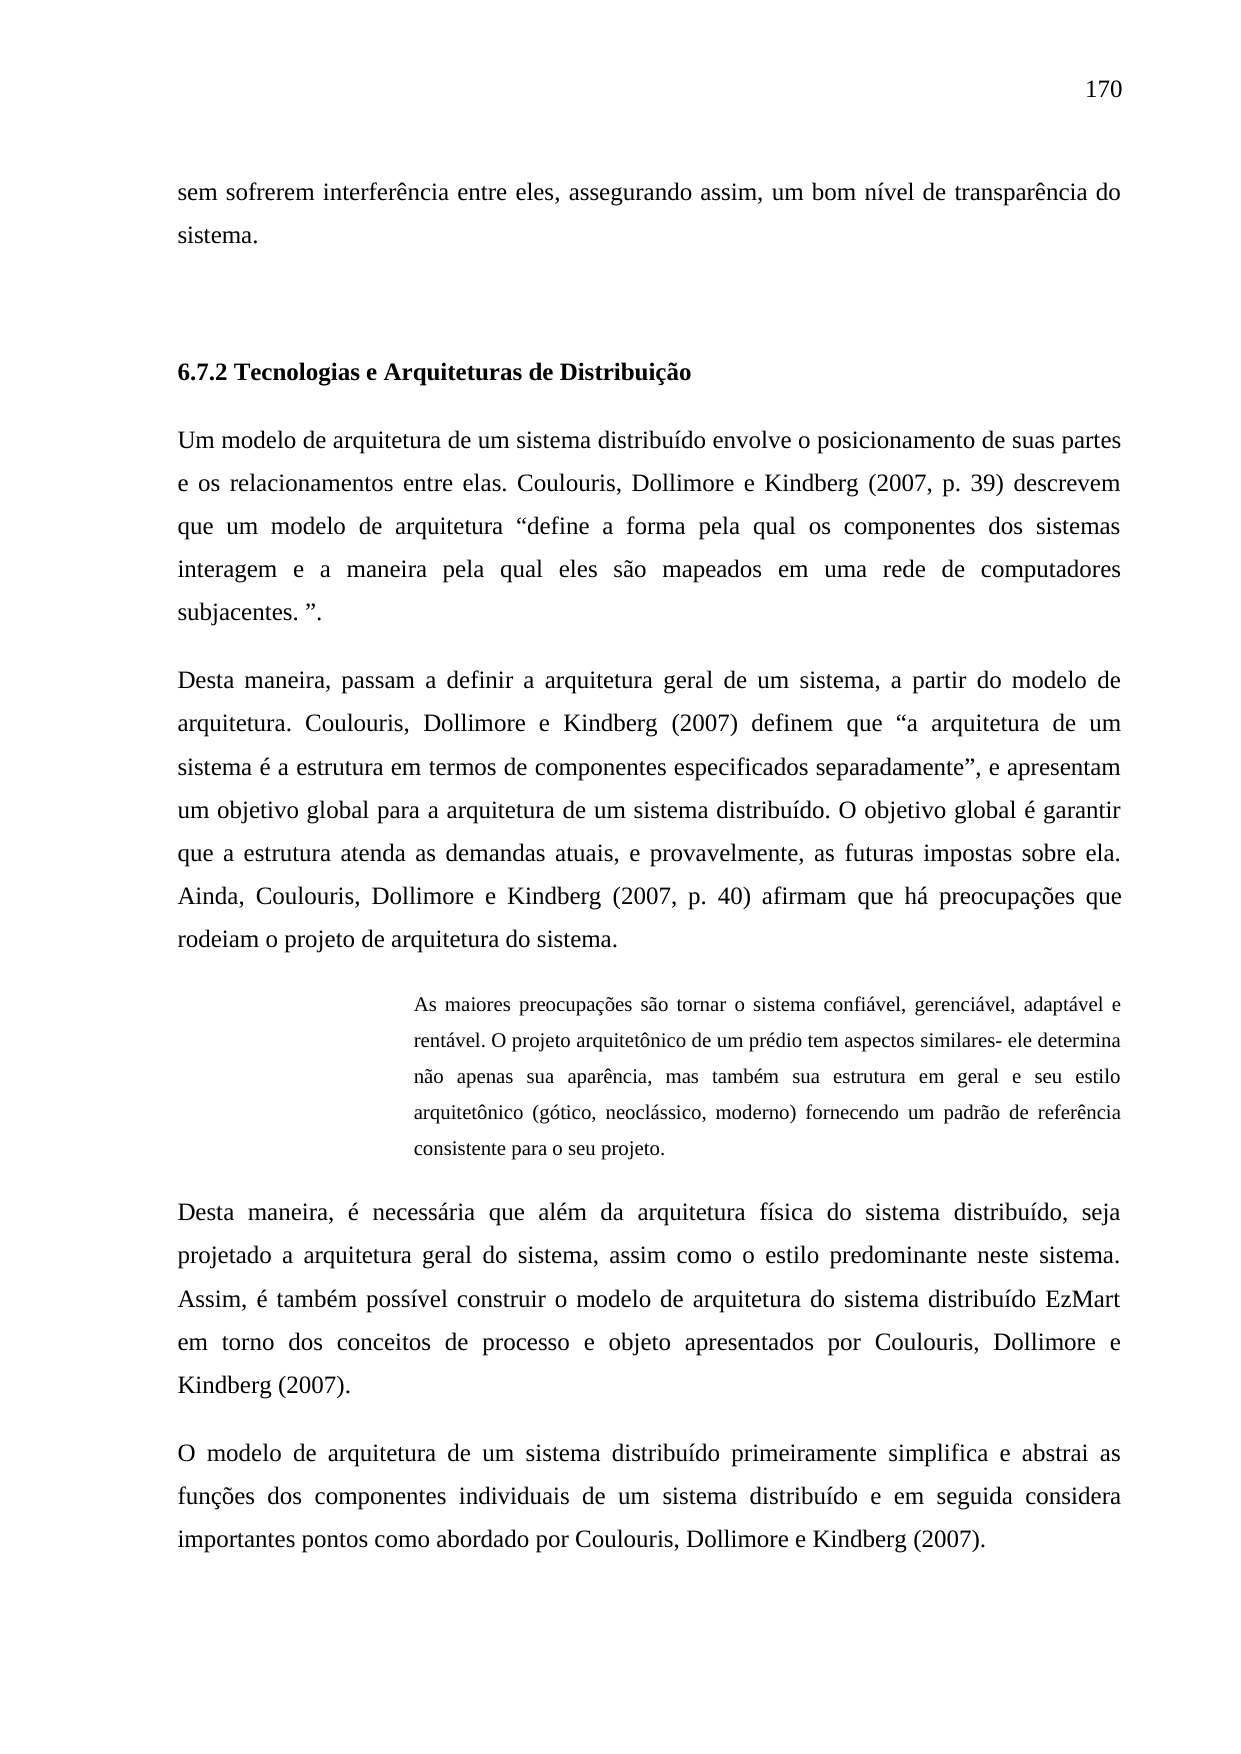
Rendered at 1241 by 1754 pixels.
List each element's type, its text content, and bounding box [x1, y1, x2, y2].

subtitle 6.7.2 Tecnologias e Arquiteturas de Distribuição [177, 357, 1122, 385]
text As maiores preocupações são tornar o sistema confiável, gerenciável, adaptável e rentável. O projeto arquitetônico de um prédio tem aspectos similares- ele determina não apenas sua aparência, mas também sua estrutura em geral e seu estilo arquitetônico (gótico, neoclássico, moderno) fornecendo um padrão de referência consistente para o seu projeto. [413, 992, 1122, 1160]
text Desta maneira, passam a definir a arquitetura geral de um sistema, a partir do modelo de arquitetura. Coulouris, Dollimore e Kindberg (2007) definem que “a arquitetura de um sistema é a estrutura em termos de componentes especificados separadamente”, e apresentam um objetivo global para a arquitetura de um sistema distribuído. O objetivo global é garantir que a estrutura atenda as demandas atuais, e provavelmente, as futuras impostas sobre ela. Ainda, Coulouris, Dollimore e Kindberg (2007, p. 40) afirmam que há preocupações que rodeiam o projeto de arquitetura do sistema. [177, 665, 1122, 953]
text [177, 177, 1122, 249]
text Desta maneira, é necessária que além da arquitetura física do sistema distribuído, seja projetado a arquitetura geral do sistema, assim como o estilo predominante neste sistema. Assim, é também possível construir o modelo de arquitetura do sistema distribuído EzMart em torno dos conceitos de processo e objeto apresentados por Coulouris, Dollimore e Kindberg (2007). [177, 1197, 1122, 1399]
text O modelo de arquitetura de um sistema distribuído primeiramente simplifica e abstrai as funções dos componentes individuais de um sistema distribuído e em seguida considera importantes pontos como abordado por Coulouris, Dollimore e Kindberg (2007). [177, 1438, 1122, 1553]
text Um modelo de arquitetura de um sistema distribuído envolve o posicionamento de suas partes e os relacionamentos entre elas. Coulouris, Dollimore e Kindberg (2007, p. 39) descrevem que um modelo de arquitetura “define a forma pela qual os componentes dos sistemas interagem e a maneira pela qual eles são mapeados em uma rede de computadores subjacentes. ”. [177, 425, 1122, 626]
